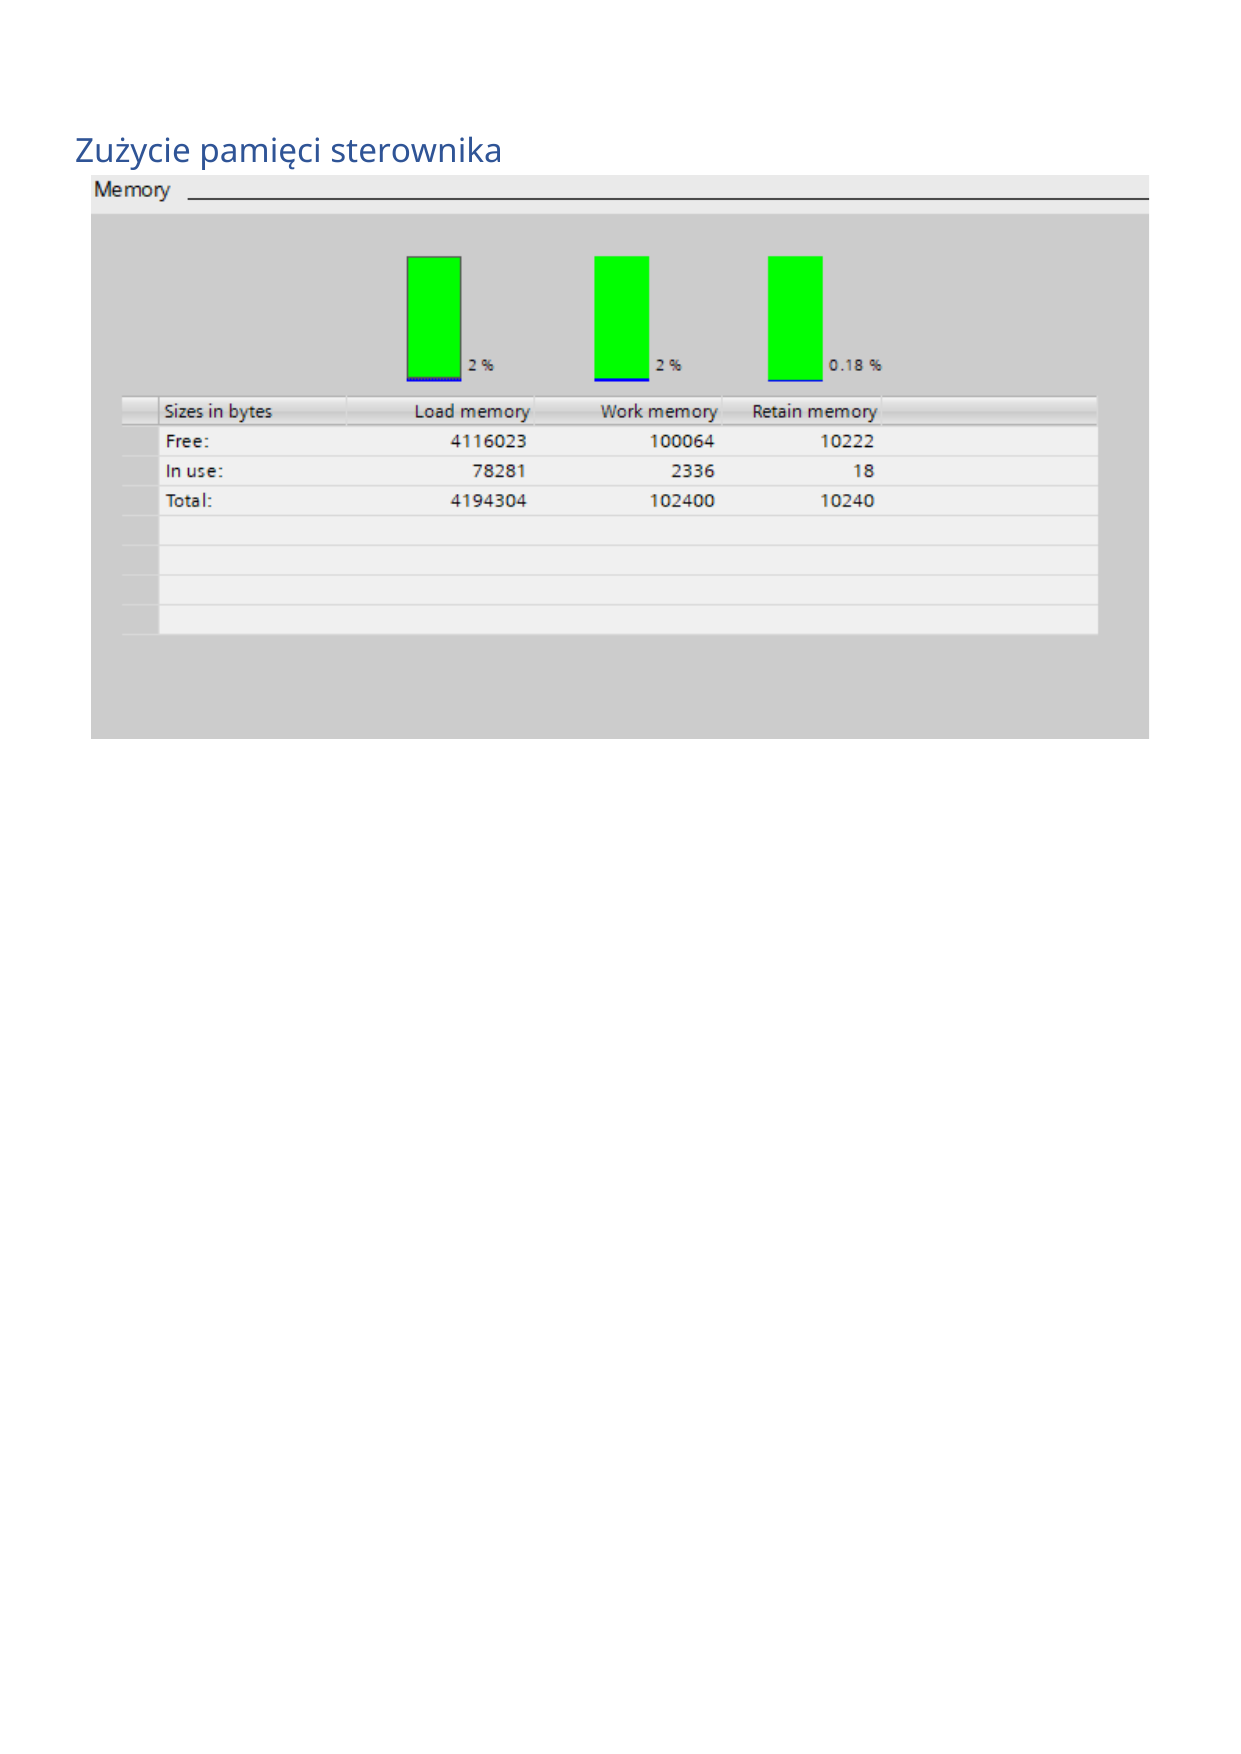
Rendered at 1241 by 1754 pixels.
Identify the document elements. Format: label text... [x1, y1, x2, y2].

subtitle Zużycie pamięci sterownika [75, 127, 1165, 172]
picture [91, 175, 1150, 739]
